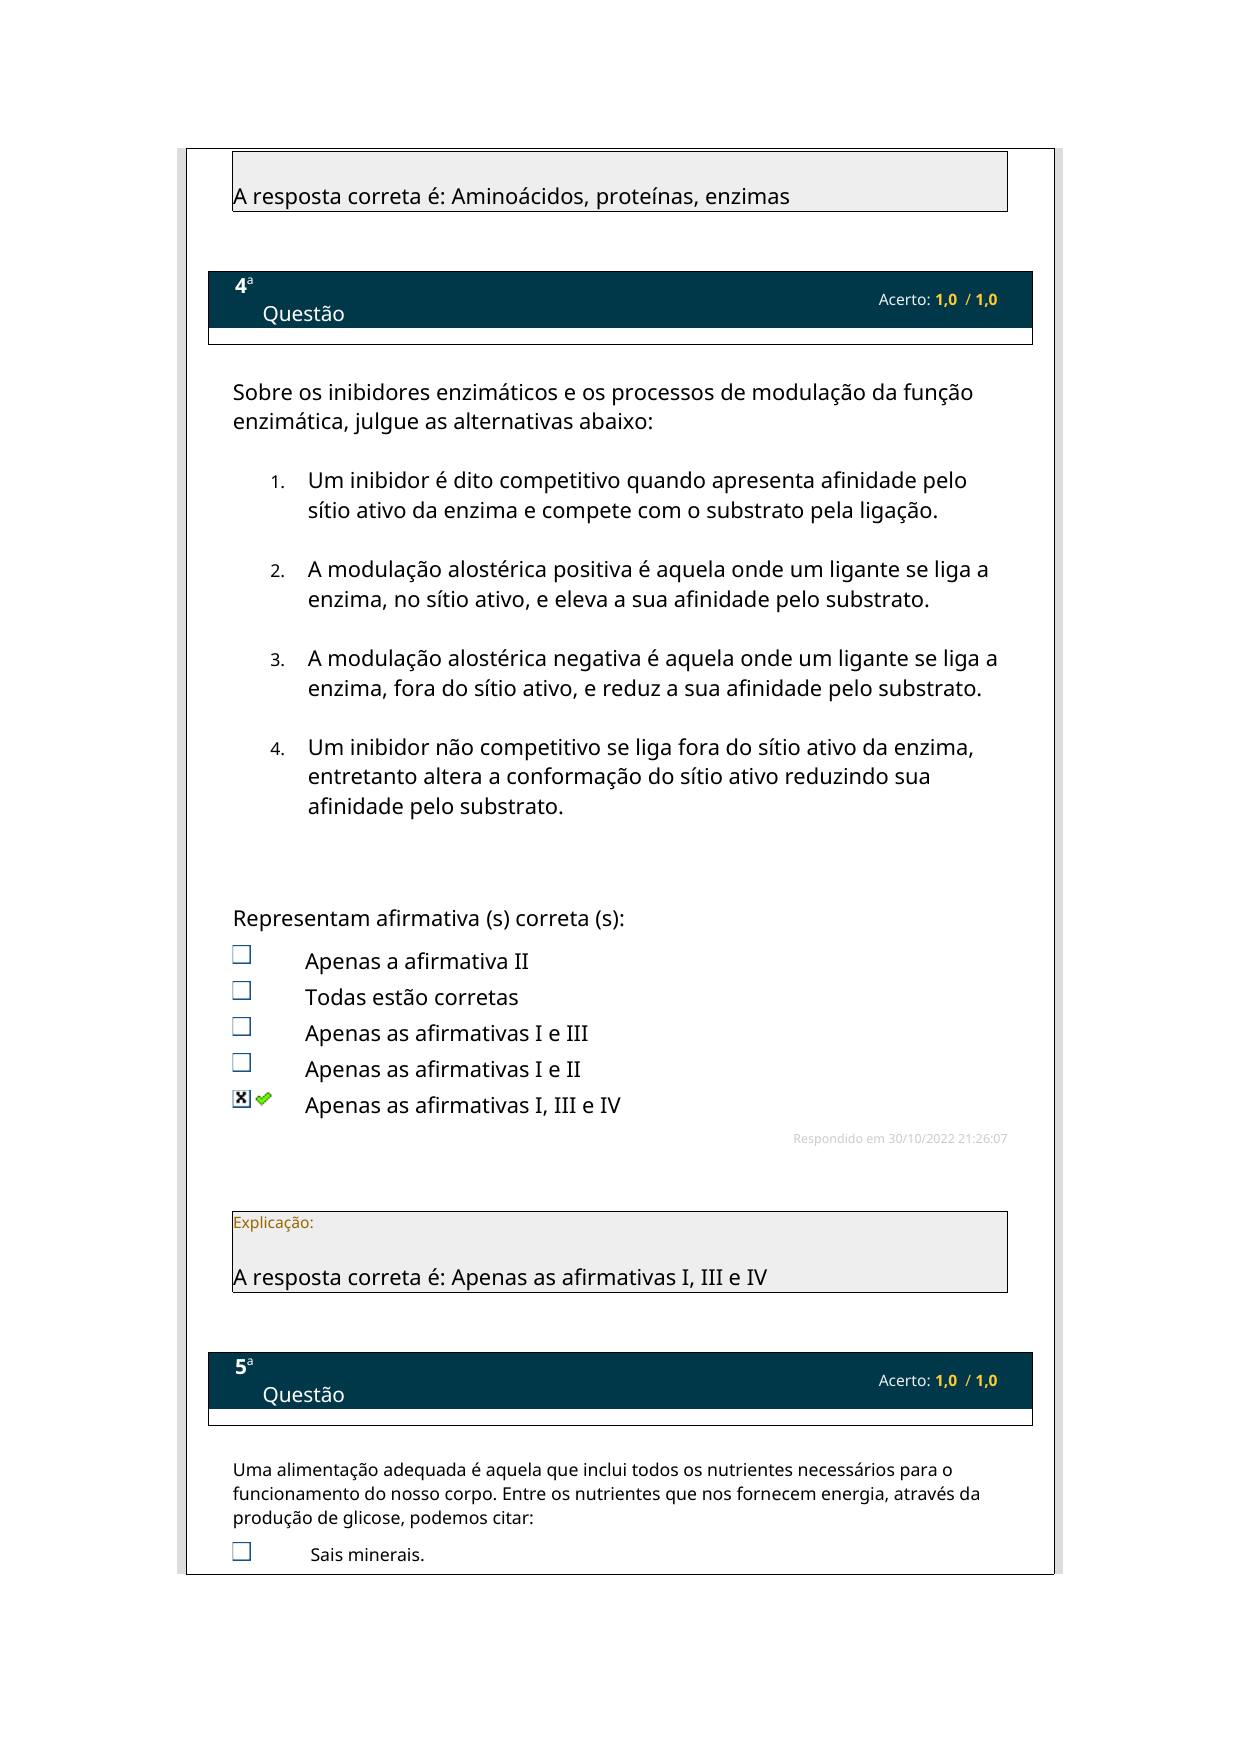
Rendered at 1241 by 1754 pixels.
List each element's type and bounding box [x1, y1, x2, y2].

picture [232, 1017, 251, 1036]
picture [232, 981, 251, 1000]
picture [232, 1053, 251, 1072]
table_cell [1055, 148, 1063, 1574]
table_cell [177, 148, 186, 1574]
picture [255, 1090, 273, 1108]
picture [232, 1542, 251, 1561]
picture [232, 1090, 251, 1108]
picture [232, 945, 251, 964]
